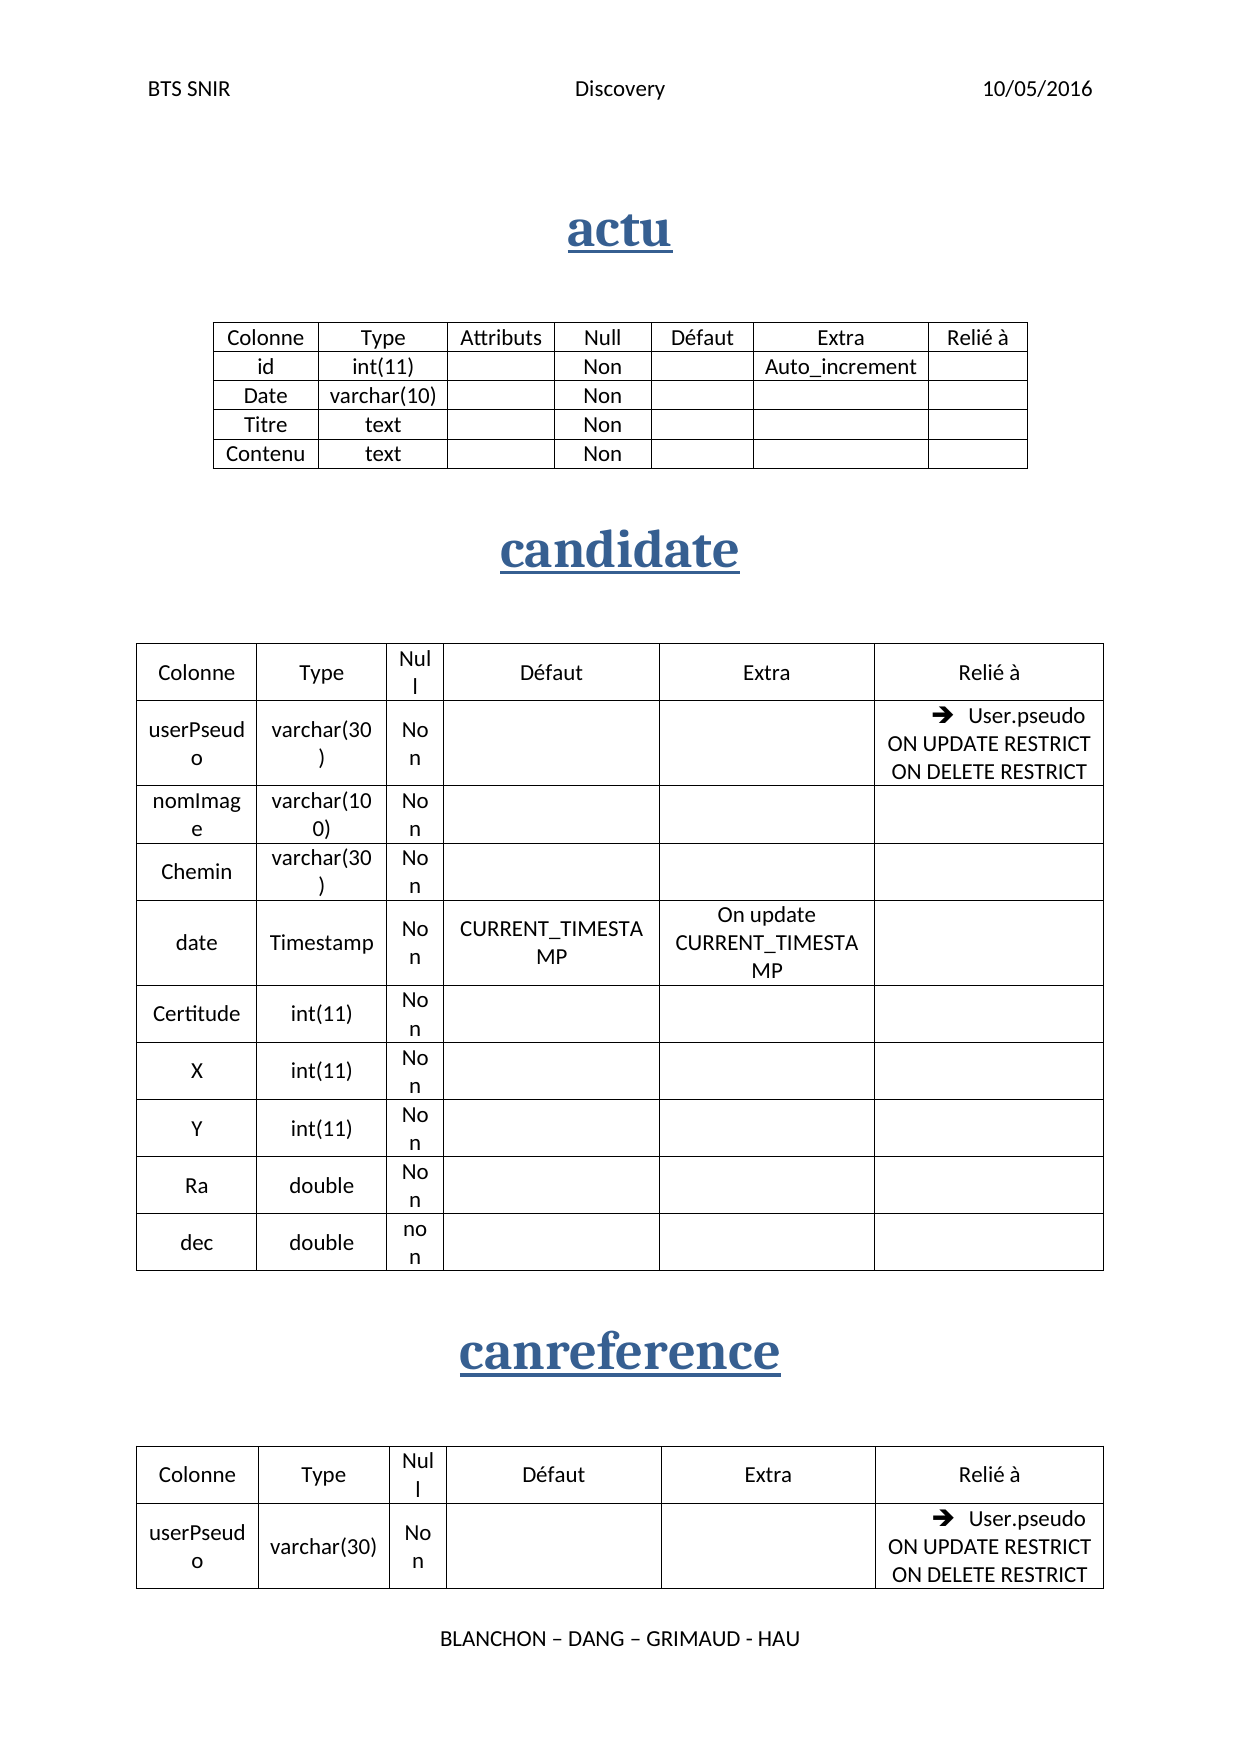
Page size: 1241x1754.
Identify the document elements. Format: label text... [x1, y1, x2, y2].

table_cell [652, 352, 753, 380]
table_cell Auto_increment [754, 352, 928, 380]
table_cell int(11) [257, 1100, 386, 1156]
table_cell int(11) [257, 1043, 386, 1099]
table_cell X [137, 1043, 256, 1099]
table_cell [652, 440, 753, 467]
table_cell Non [555, 352, 651, 380]
table_cell User.pseudo ON UPDATE RESTRICT ON DELETE RESTRICT [875, 701, 1103, 785]
table_header Type [259, 1447, 389, 1503]
table_cell CURRENT_TIMESTAMP [444, 901, 659, 984]
table_header Colonne [214, 323, 318, 351]
table_cell [660, 1214, 874, 1270]
table_cell Non [387, 1157, 443, 1213]
table_cell [444, 786, 659, 842]
table_header Null [390, 1447, 446, 1503]
table_header Extra [754, 323, 928, 351]
table_cell int(11) [257, 986, 386, 1042]
table_cell [875, 786, 1103, 842]
table_header Extra [660, 644, 874, 700]
table_cell dec [137, 1214, 256, 1270]
table_cell Ra [137, 1157, 256, 1213]
table_cell [754, 440, 928, 467]
table_cell varchar(30) [257, 844, 386, 899]
table_cell [448, 352, 554, 380]
table_cell [929, 352, 1027, 380]
table_header Relié à [875, 644, 1103, 700]
table_cell [875, 1157, 1103, 1213]
table_cell userPseudo [137, 701, 256, 785]
table_cell non [387, 1214, 443, 1270]
subtitle actu [148, 198, 1093, 260]
subtitle canreference [148, 1321, 1093, 1383]
table_cell [875, 1100, 1103, 1156]
table_header Relié à [929, 323, 1027, 351]
table_cell [660, 986, 874, 1042]
table_cell [929, 440, 1027, 467]
table_cell varchar(100) [257, 786, 386, 842]
table_cell Non [387, 701, 443, 785]
table_header Type [319, 323, 447, 351]
table_cell text [319, 410, 447, 438]
table_header Relié à [876, 1447, 1103, 1503]
table_cell [652, 381, 753, 409]
table_cell [875, 844, 1103, 899]
table_cell text [319, 440, 447, 467]
table_cell nomImage [137, 786, 256, 842]
table_cell [447, 1504, 661, 1588]
table_cell [444, 844, 659, 899]
table_cell Timestamp [257, 901, 386, 984]
table_cell On update CURRENT_TIMESTAMP [660, 901, 874, 984]
table_cell [660, 844, 874, 899]
table_cell date [137, 901, 256, 984]
table_cell Non [387, 986, 443, 1042]
table_cell Contenu [214, 440, 318, 467]
table_cell [660, 1043, 874, 1099]
table_cell [660, 786, 874, 842]
table_cell [875, 1043, 1103, 1099]
table_cell Non [387, 786, 443, 842]
table_cell [448, 381, 554, 409]
table_header Colonne [137, 644, 256, 700]
table_cell [444, 1214, 659, 1270]
table_cell Non [387, 1043, 443, 1099]
table_cell Non [387, 1100, 443, 1156]
table_header Type [257, 644, 386, 700]
table_cell varchar(30) [259, 1504, 389, 1588]
table_cell [444, 701, 659, 785]
table_cell [754, 410, 928, 438]
table_cell Non [555, 381, 651, 409]
table_header Null [555, 323, 651, 351]
table_cell User.pseudo ON UPDATE RESTRICT ON DELETE RESTRICT [876, 1504, 1103, 1588]
table_cell Non [387, 901, 443, 984]
table_cell [444, 1100, 659, 1156]
table_header Extra [662, 1447, 875, 1503]
table_cell [660, 701, 874, 785]
table_cell id [214, 352, 318, 380]
table_header Défaut [447, 1447, 661, 1503]
table_cell varchar(30) [257, 701, 386, 785]
table_cell [754, 381, 928, 409]
table_cell [660, 1100, 874, 1156]
table_cell Date [214, 381, 318, 409]
table_cell Non [387, 844, 443, 899]
table_cell [444, 986, 659, 1042]
table_cell Chemin [137, 844, 256, 899]
table_cell double [257, 1214, 386, 1270]
table_cell Non [555, 440, 651, 467]
table_cell [875, 901, 1103, 984]
table_header Défaut [652, 323, 753, 351]
table_header Attributs [448, 323, 554, 351]
table_header Colonne [137, 1447, 258, 1503]
table_cell [448, 410, 554, 438]
table_cell Titre [214, 410, 318, 438]
table_cell double [257, 1157, 386, 1213]
table_cell Certitude [137, 986, 256, 1042]
table_cell Non [555, 410, 651, 438]
table_cell [929, 381, 1027, 409]
table_cell [875, 1214, 1103, 1270]
table_cell int(11) [319, 352, 447, 380]
table_cell [660, 1157, 874, 1213]
table_cell [662, 1504, 875, 1588]
table_cell Non [390, 1504, 446, 1588]
subtitle candidate [148, 518, 1093, 581]
table_cell [652, 410, 753, 438]
table_cell [444, 1157, 659, 1213]
table_cell [929, 410, 1027, 438]
table_cell [444, 1043, 659, 1099]
table_cell userPseudo [137, 1504, 258, 1588]
table_cell [448, 440, 554, 467]
table_cell [875, 986, 1103, 1042]
table_header Défaut [444, 644, 659, 700]
table_cell Y [137, 1100, 256, 1156]
table_header Null [387, 644, 443, 700]
table_cell varchar(10) [319, 381, 447, 409]
